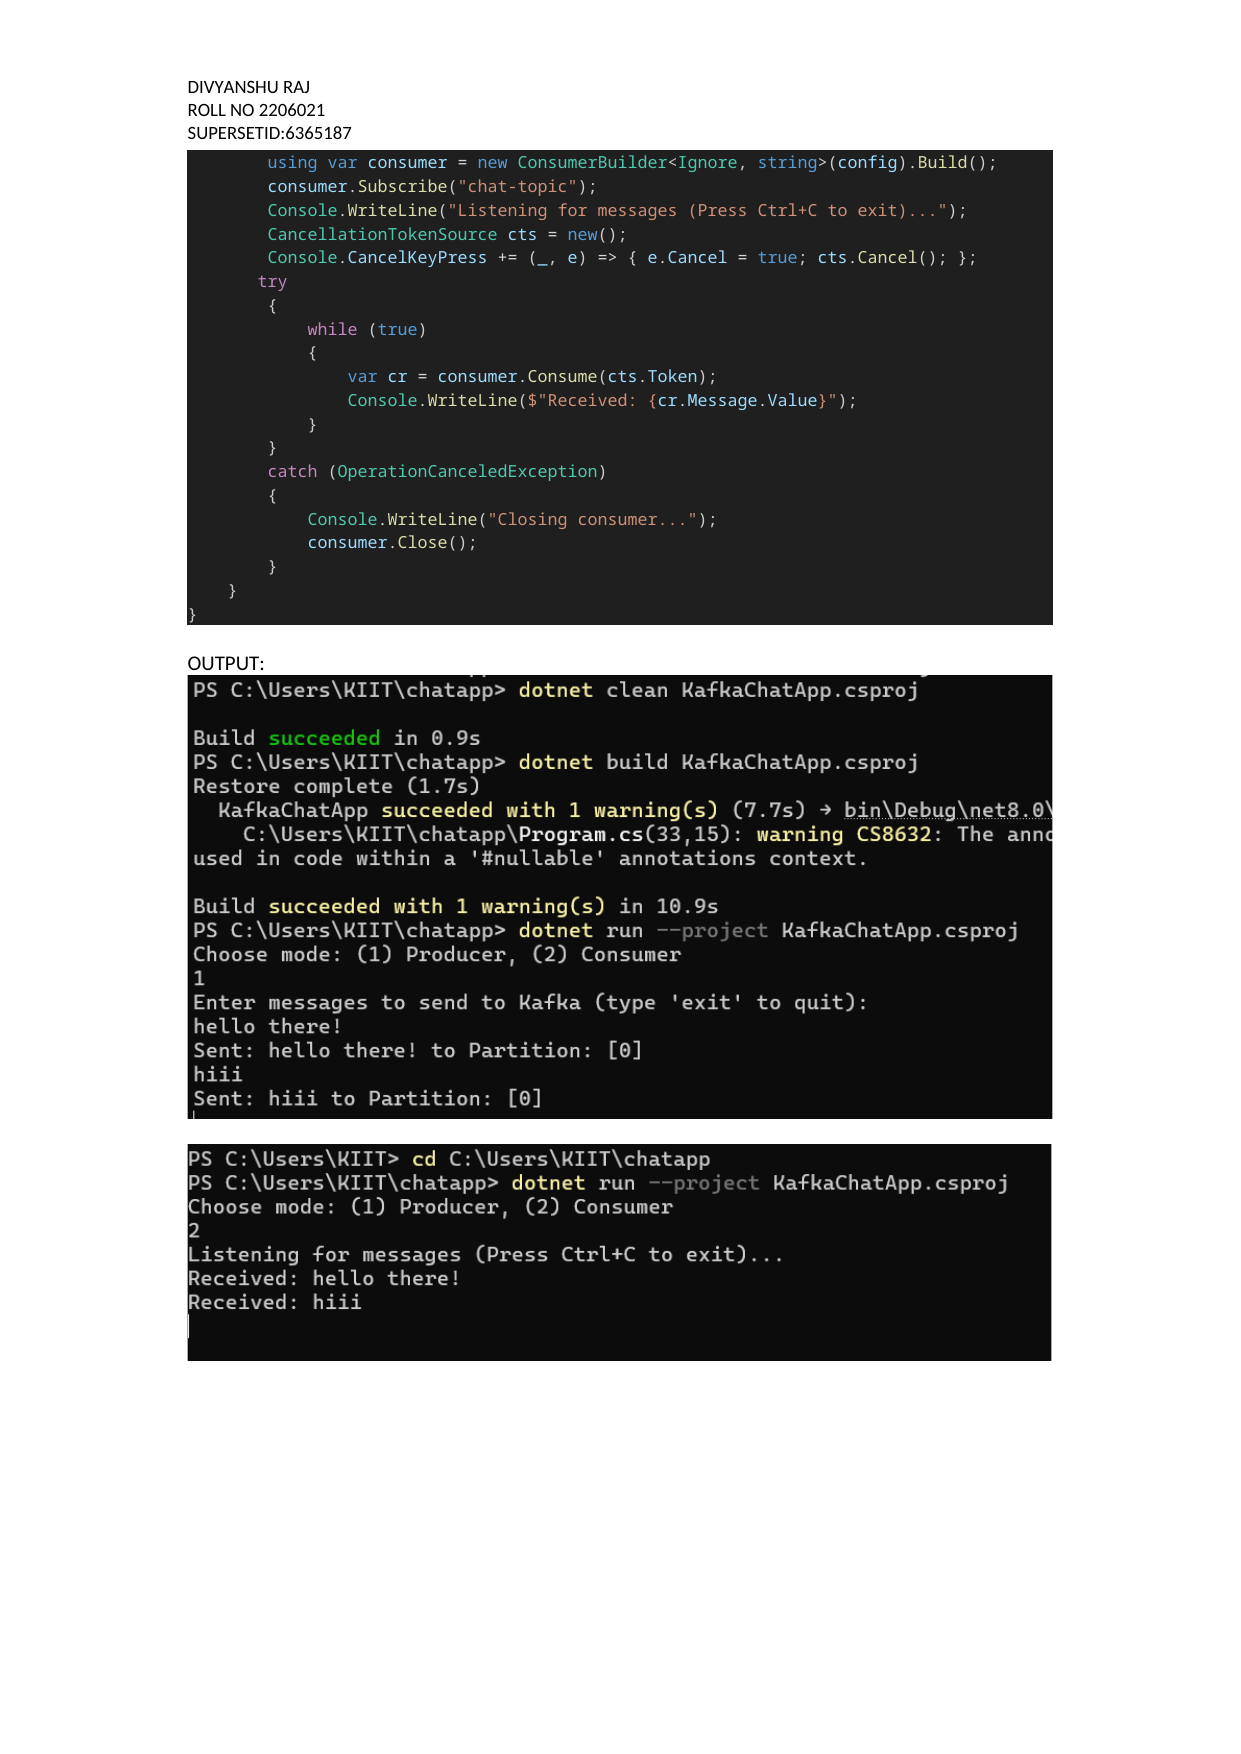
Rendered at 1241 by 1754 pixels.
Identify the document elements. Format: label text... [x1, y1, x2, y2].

text consumer.Subscribe("chat-topic"); [187, 174, 1053, 197]
text catch (OperationCanceledException) [187, 459, 1053, 482]
picture [187, 675, 1053, 1119]
text Console.WriteLine($"Received: {cr.Message.Value}"); [187, 387, 1053, 411]
text { [187, 482, 1053, 506]
text var cr = consumer.Consume(cts.Token); [187, 364, 1053, 387]
text OUTPUT: [187, 650, 1053, 675]
text Console.WriteLine("Listening for messages (Press Ctrl+C to exit)..."); [187, 197, 1053, 221]
text { [187, 340, 1053, 364]
text CancellationTokenSource cts = new(); [187, 221, 1053, 245]
text } [187, 554, 1053, 577]
text } [187, 601, 1053, 625]
picture [187, 1144, 1052, 1361]
text while (true) [187, 316, 1053, 340]
text } [187, 435, 1053, 459]
text Console.WriteLine("Closing consumer..."); [187, 506, 1053, 530]
text using var consumer = new ConsumerBuilder<Ignore, string>(config).Build(); [187, 150, 1053, 174]
text try [187, 269, 1053, 292]
text Console.CancelKeyPress += (_, e) => { e.Cancel = true; cts.Cancel(); }; [187, 245, 1053, 269]
text } [187, 577, 1053, 601]
text { [187, 292, 1053, 316]
text consumer.Close(); [187, 530, 1053, 554]
text } [187, 411, 1053, 435]
